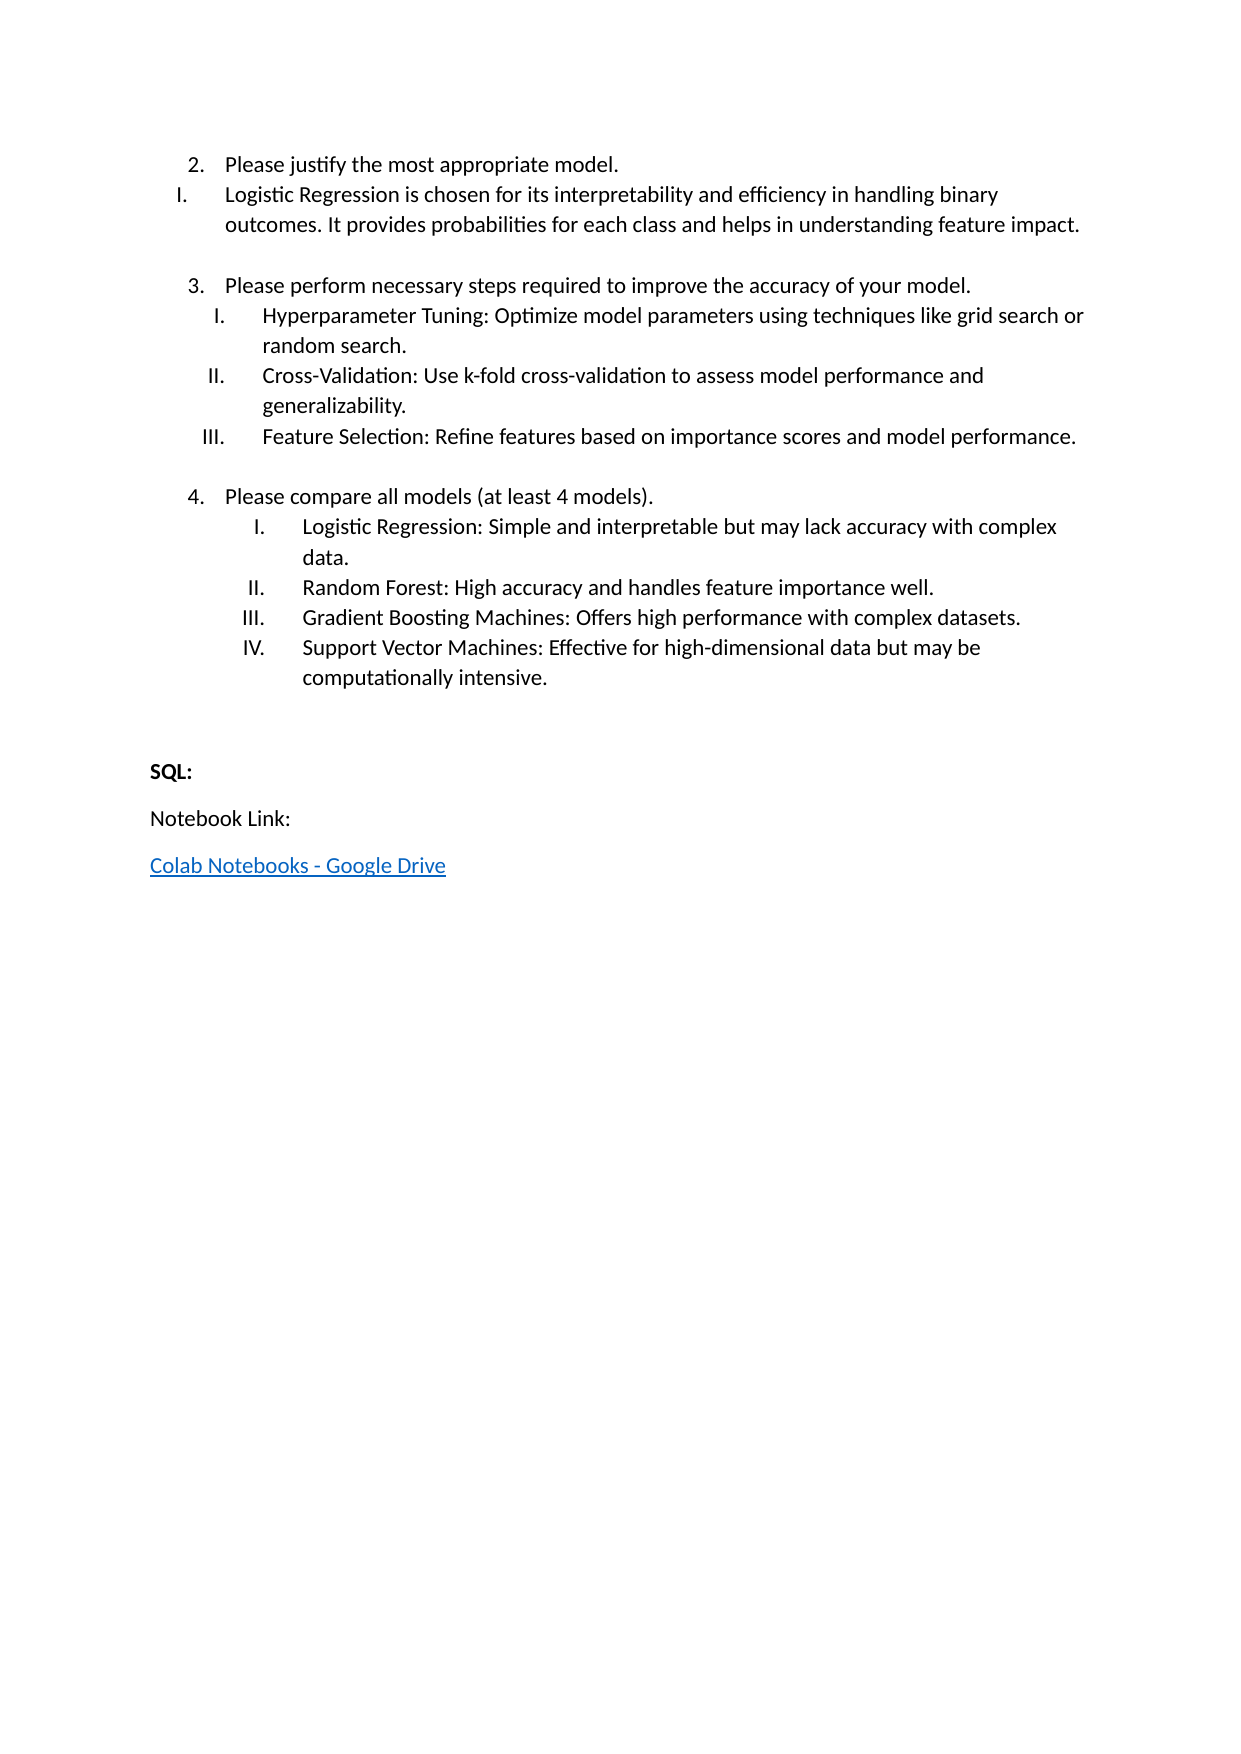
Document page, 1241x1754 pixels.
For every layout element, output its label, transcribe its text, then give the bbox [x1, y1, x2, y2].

list Feature Selection: Refine features based on importance scores and model performance. [225, 422, 1090, 450]
list Support Vector Machines: Effective for high-dimensional data but may be computationally intensive. [265, 633, 1090, 692]
list Please justify the most appropriate model. [187, 150, 1090, 178]
text Notebook Link: [150, 804, 1090, 832]
list Cross-Validation: Use k-fold cross-validation to assess model performance and generalizability. [225, 361, 1090, 420]
list Logistic Regression is chosen for its interpretability and efficiency in handling binary outcomes. It provides probabilities for each class and helps in understanding feature impact. [187, 180, 1090, 238]
list Please compare all models (at least 4 models). [187, 482, 1090, 510]
list Please perform necessary steps required to improve the accuracy of your model. [187, 271, 1090, 299]
list Hyperparameter Tuning: Optimize model parameters using techniques like grid search or random search. [225, 301, 1090, 359]
text Colab Notebooks - Google Drive [150, 851, 1090, 879]
list Gradient Boosting Machines: Offers high performance with complex datasets. [265, 603, 1090, 631]
list Random Forest: High accuracy and handles feature importance well. [265, 573, 1090, 601]
list Logistic Regression: Simple and interpretable but may lack accuracy with complex data. [265, 512, 1090, 571]
text SQL: [150, 757, 1090, 785]
